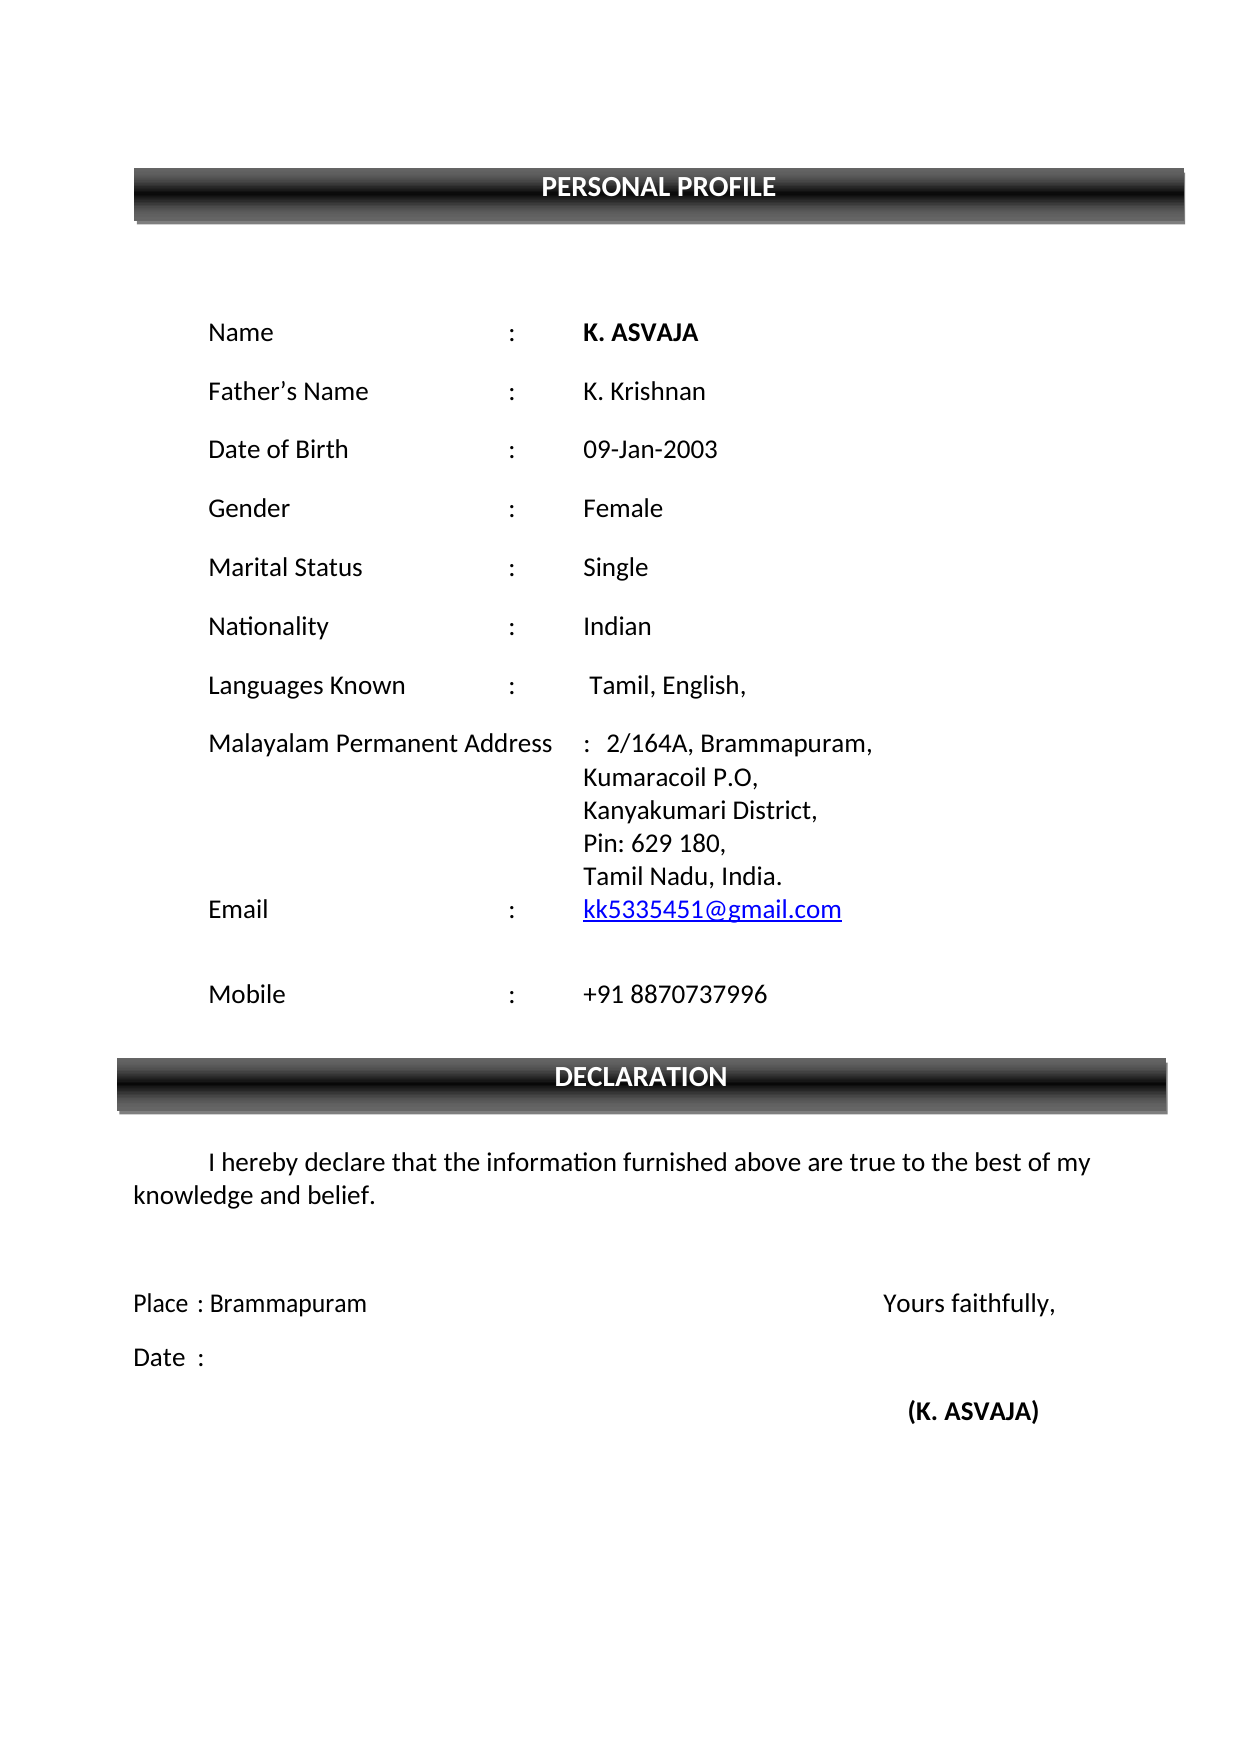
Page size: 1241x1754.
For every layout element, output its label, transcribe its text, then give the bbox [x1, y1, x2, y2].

text Mobile : +91 8870737996 [208, 977, 1178, 1010]
text I hereby declare that the information furnished above are true to the best of my knowledge and belief. [133, 1145, 1178, 1211]
picture [117, 1058, 1166, 1111]
text Father’s Name : K. Krishnan [208, 374, 1178, 407]
text Date : [133, 1340, 1178, 1373]
text Name : K. ASVAJA [208, 315, 1178, 348]
text Nationality : Indian [208, 609, 1178, 642]
text Marital Status : Single [208, 550, 1178, 583]
text Tamil Nadu, India. [583, 859, 1178, 892]
text Kumaracoil P.O, Kanyakumari District, Pin: 629 180, [583, 760, 820, 859]
text Languages Known : Tamil, English, Malayalam Permanent Address : 2/164A, Brammapuram, [208, 643, 874, 759]
picture [134, 168, 1184, 221]
text (K. ASVAJA) [81, 1394, 1039, 1427]
text Gender : Female [208, 491, 1178, 524]
text Email : kk5335451@gmail.com [208, 892, 1178, 925]
text Date of Birth : 09-Jan-2003 [208, 433, 1178, 466]
text Place : Brammapuram Yours faithfully, [133, 1286, 1178, 1319]
